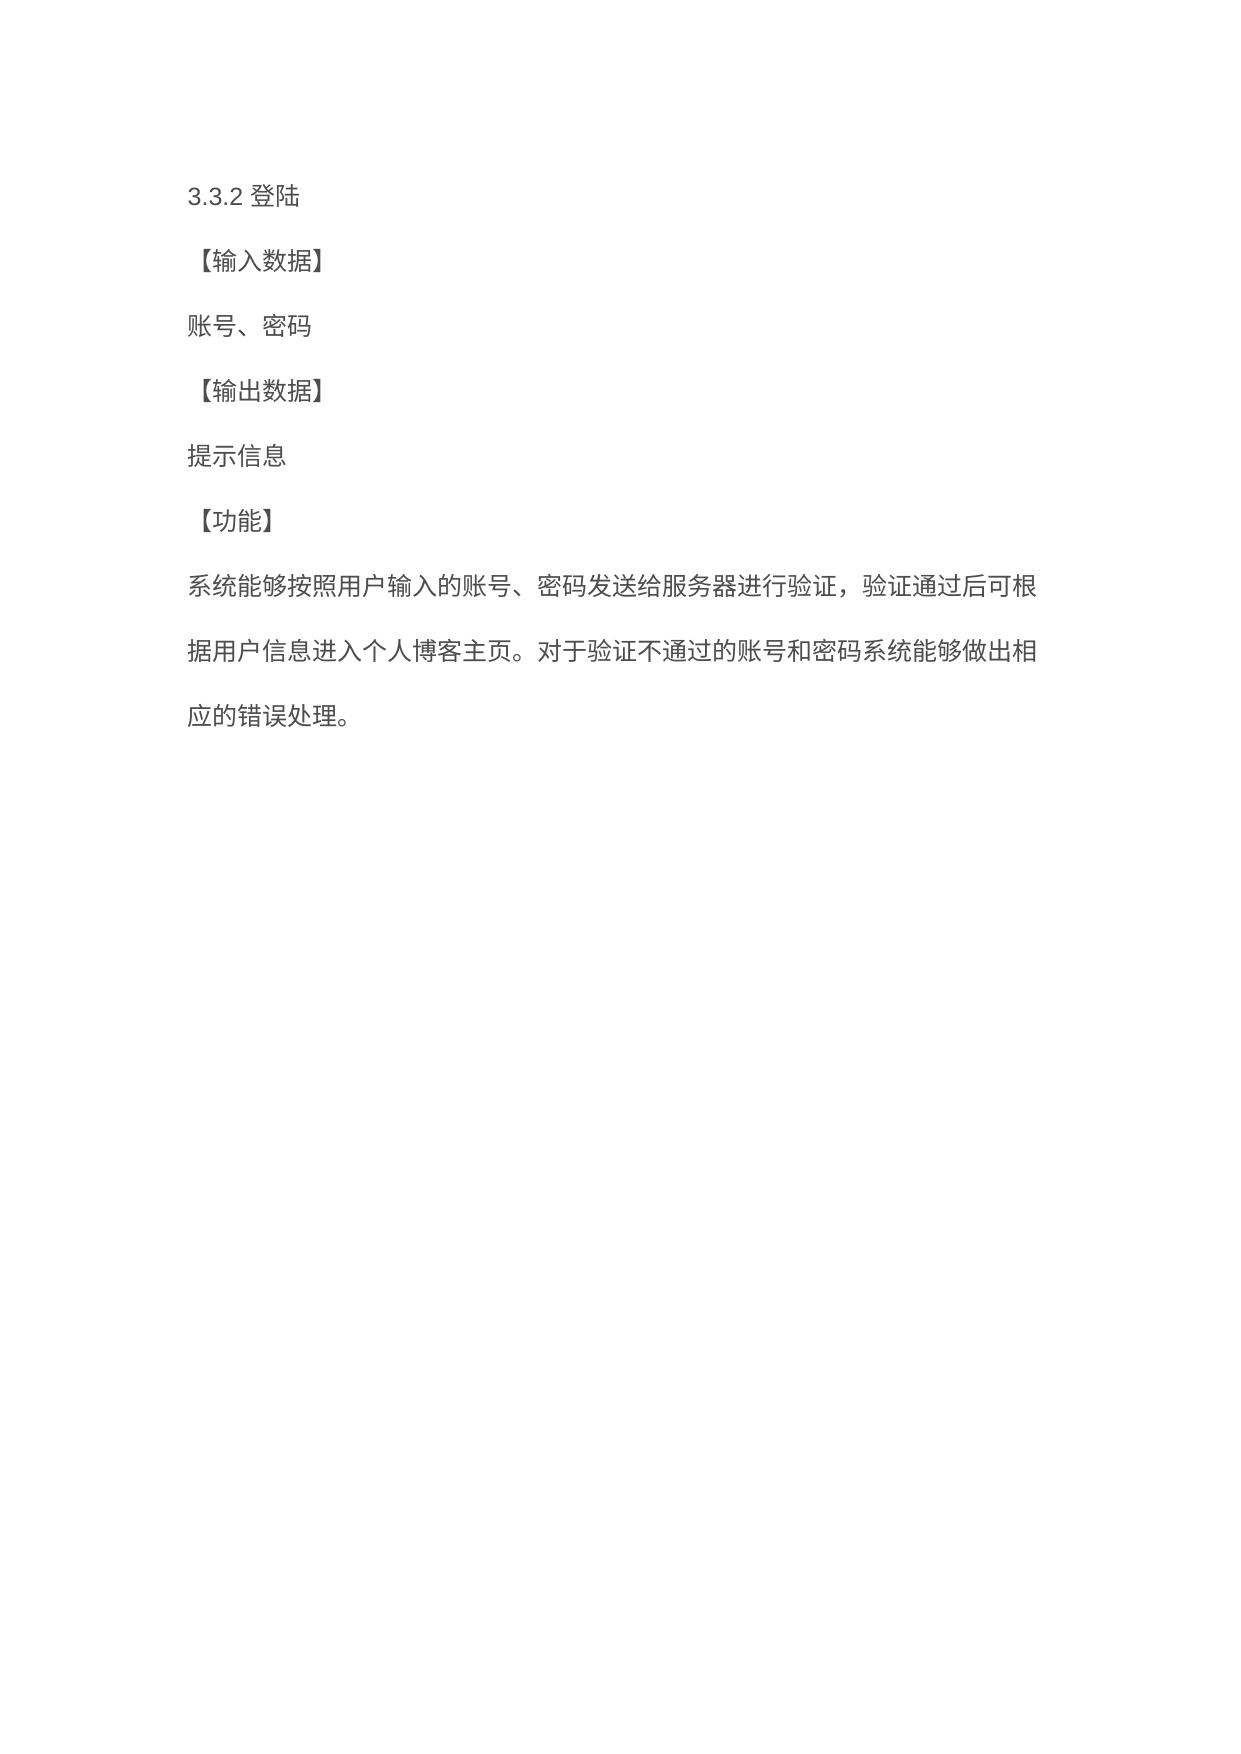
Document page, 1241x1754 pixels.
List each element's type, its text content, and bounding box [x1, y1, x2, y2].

text 3.3.2 登陆 【输入数据】 账号、密码 【输出数据】 提示信息 【功能】 系统能够按照用户输入的账号、密码发送给服务器进行验证，验证通过后可根据用户信息进入个人博客主页。对于验证不通过的账号和密码系统能够做出相应的错误处理。 [187, 162, 1053, 747]
